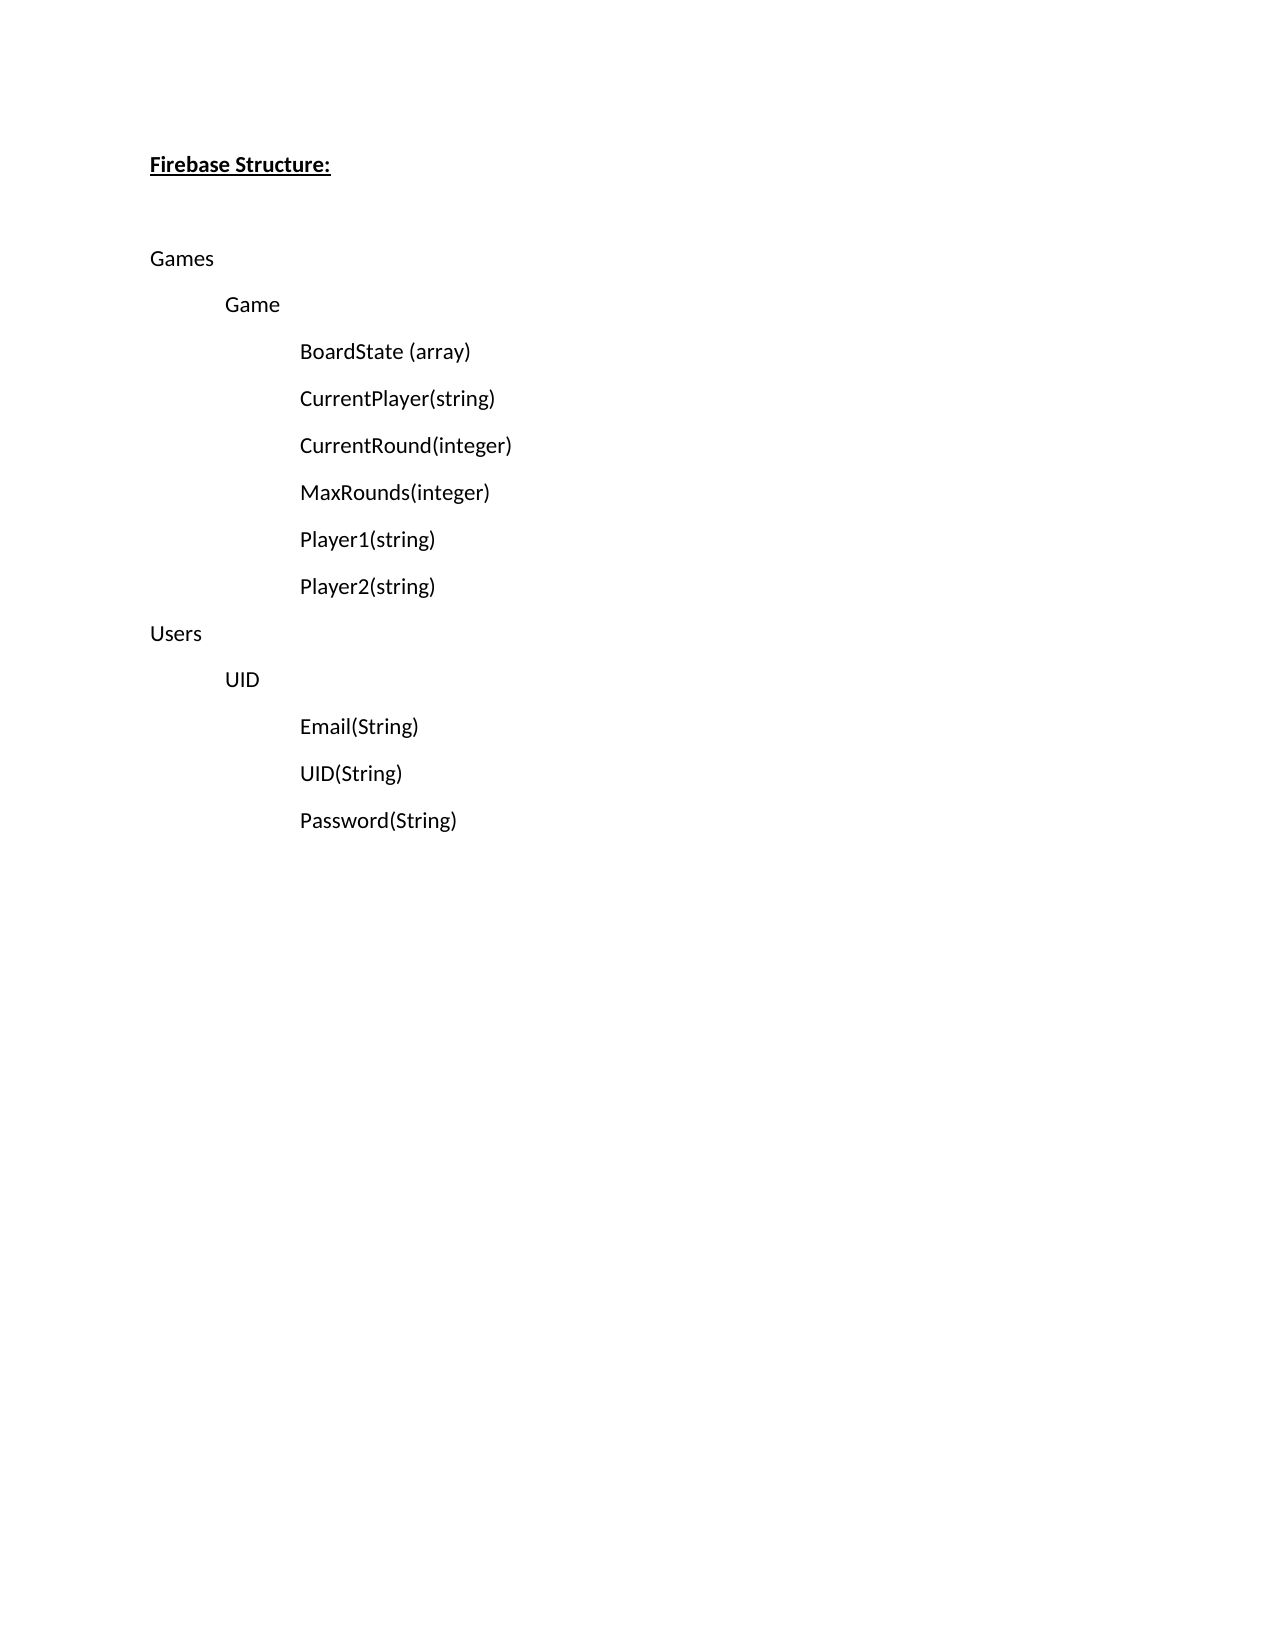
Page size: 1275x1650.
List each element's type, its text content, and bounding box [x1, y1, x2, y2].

text Users [150, 619, 1125, 647]
text Email(String) [150, 712, 1125, 741]
text Firebase Structure: [150, 150, 1125, 178]
text Player1(string) [150, 525, 1125, 553]
text UID(String) [150, 759, 1125, 787]
text BoardState (array) [150, 337, 1125, 366]
text CurrentRound(integer) [150, 431, 1125, 459]
text MaxRounds(integer) [150, 478, 1125, 506]
text Games [150, 244, 1125, 272]
text Player2(string) [150, 572, 1125, 600]
text CurrentPlayer(string) [150, 384, 1125, 412]
text Game [150, 291, 1125, 319]
text UID [150, 666, 1125, 694]
text Password(String) [150, 806, 1125, 834]
